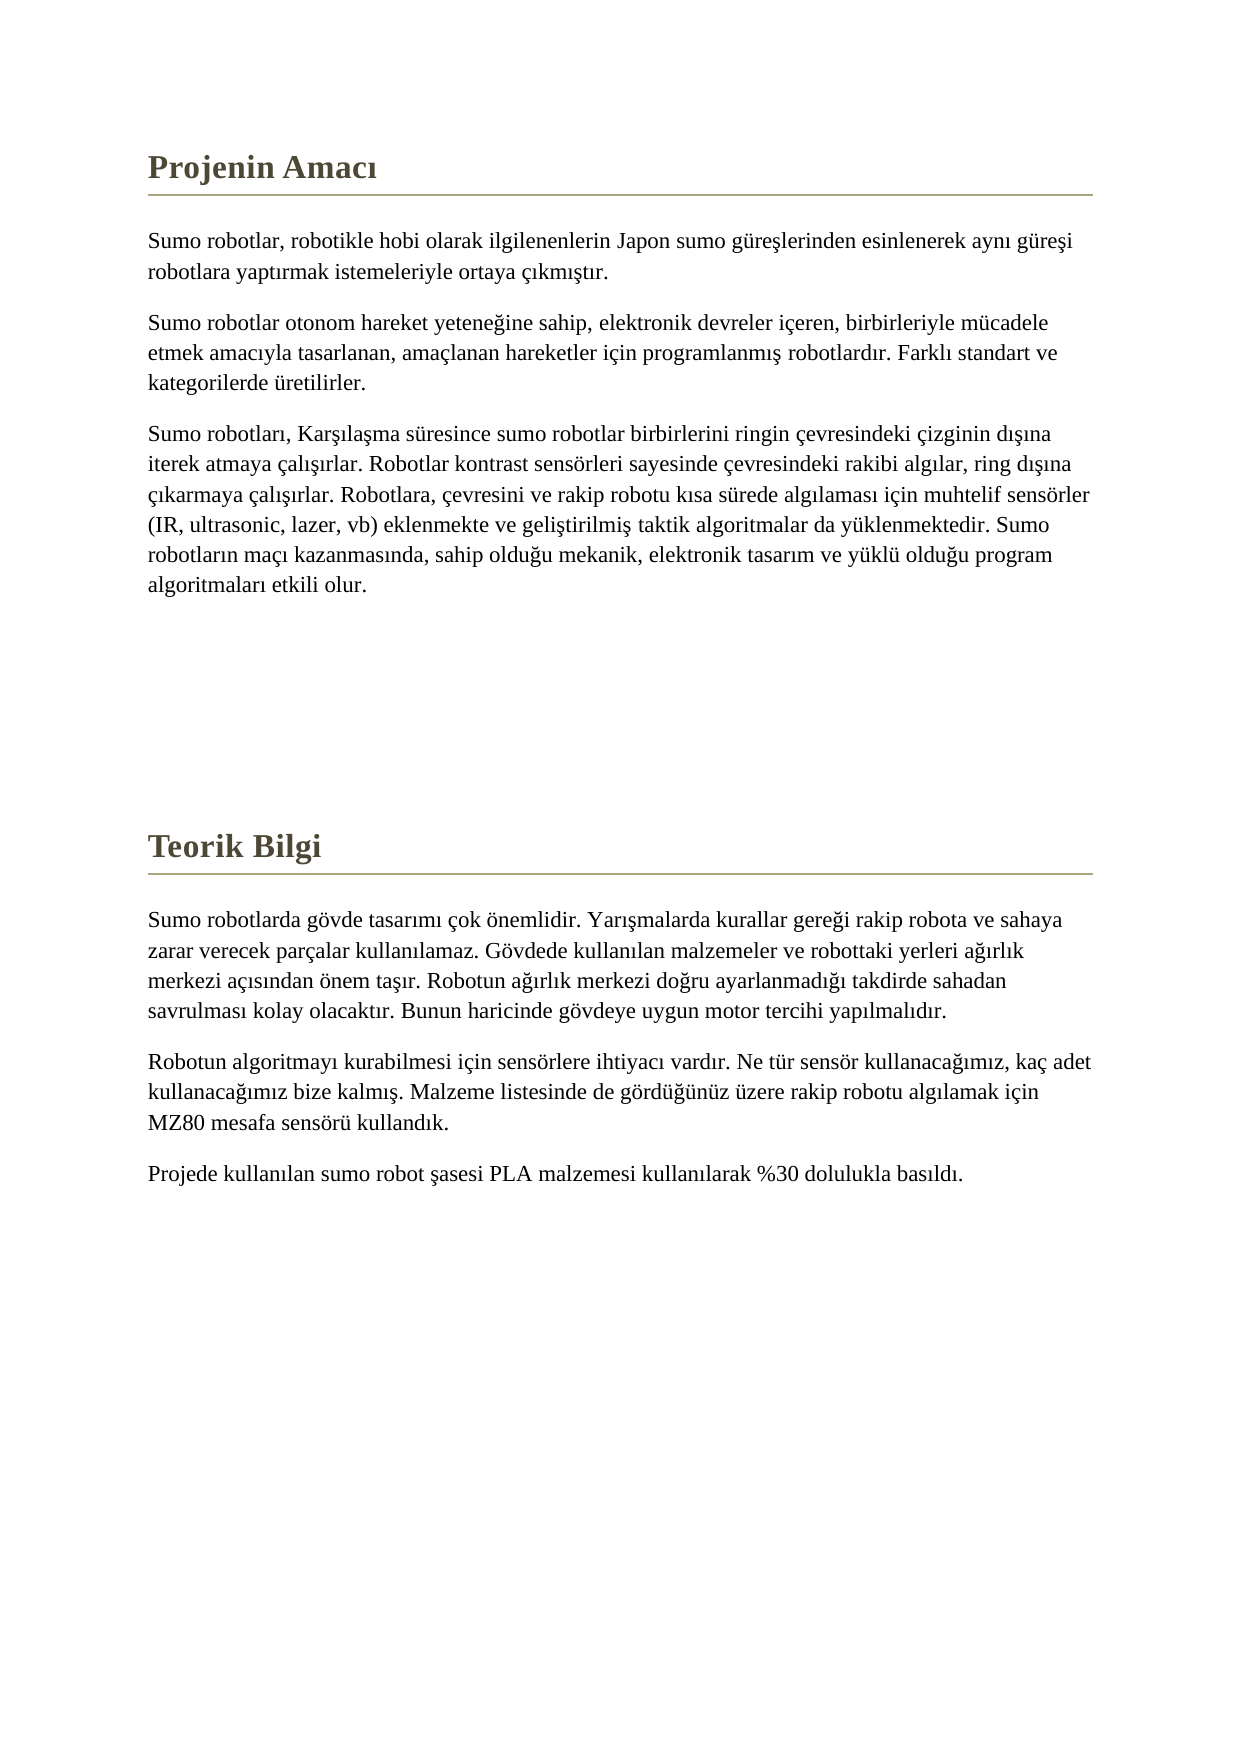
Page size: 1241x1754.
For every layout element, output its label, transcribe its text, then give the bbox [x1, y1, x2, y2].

text Sumo robotlar, robotikle hobi olarak ilgilenenlerin Japon sumo güreşlerinden esinlenerek aynı güreşi robotlara yaptırmak istemeleriyle ortaya çıkmıştır. [148, 228, 1093, 284]
title Projenin Amacı [148, 148, 1093, 194]
text Sumo robotlarda gövde tasarımı çok önemlidir. Yarışmalarda kurallar gereği rakip robota ve sahaya zarar verecek parçalar kullanılamaz. Gövdede kullanılan malzemeler ve robottaki yerleri ağırlık merkezi açısından önem taşır. Robotun ağırlık merkezi doğru ayarlanmadığı takdirde sahadan savrulması kolay olacaktır. Bunun haricinde gövdeye uygun motor tercihi yapılmalıdır. [148, 907, 1093, 1023]
title Teorik Bilgi [148, 827, 1093, 873]
text Sumo robotlar otonom hareket yeteneğine sahip, elektronik devreler içeren, birbirleriyle mücadele etmek amacıyla tasarlanan, amaçlanan hareketler için programlanmış robotlardır. Farklı standart ve kategorilerde üretilirler. [148, 309, 1093, 396]
text Projede kullanılan sumo robot şasesi PLA malzemesi kullanılarak %30 dolulukla basıldı. [148, 1160, 1093, 1186]
text Sumo robotları, Karşılaşma süresince sumo robotlar birbirlerini ringin çevresindeki çizginin dışına iterek atmaya çalışırlar. Robotlar kontrast sensörleri sayesinde çevresindeki rakibi algılar, ring dışına çıkarmaya çalışırlar. Robotlara, çevresini ve rakip robotu kısa sürede algılaması için muhtelif sensörler (IR, ultrasonic, lazer, vb) eklenmekte ve geliştirilmiş taktik algoritmalar da yüklenmektedir. Sumo robotların maçı kazanmasında, sahip olduğu mekanik, elektronik tasarım ve yüklü olduğu program algoritmaları etkili olur. [148, 420, 1093, 598]
text Robotun algoritmayı kurabilmesi için sensörlere ihtiyacı vardır. Ne tür sensör kullanacağımız, kaç adet kullanacağımız bize kalmış. Malzeme listesinde de gördüğünüz üzere rakip robotu algılamak için MZ80 mesafa sensörü kullandık. [148, 1048, 1093, 1135]
